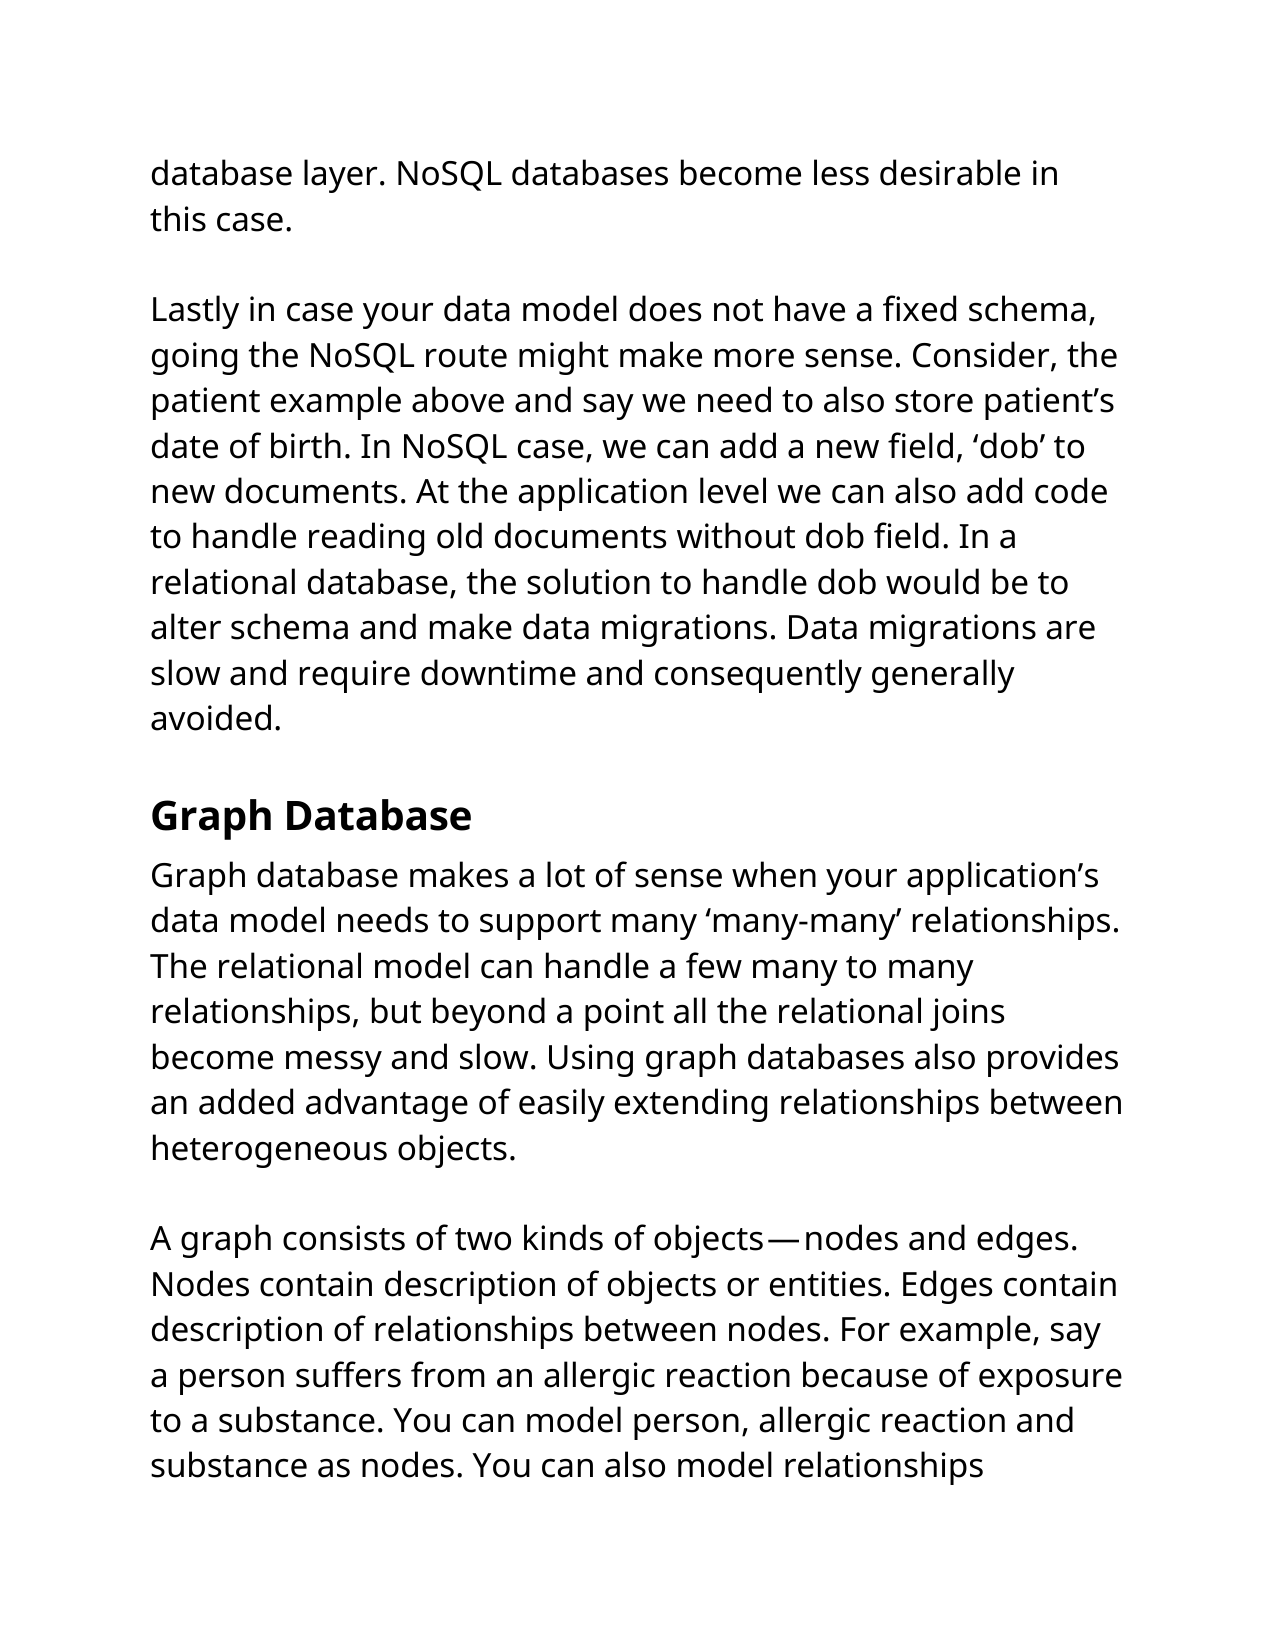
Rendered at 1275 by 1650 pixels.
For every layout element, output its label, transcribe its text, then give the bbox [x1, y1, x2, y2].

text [150, 150, 1125, 241]
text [150, 1215, 1125, 1488]
text Graph database makes a lot of sense when your application’s data model needs to support many ‘many-many’ relationships. The relational model can handle a few many to many relationships, but beyond a point all the relational joins become messy and slow. Using graph databases also provides an added advantage of easily extending relationships between heterogeneous objects. [150, 852, 1125, 1170]
text Graph Database [150, 787, 1125, 842]
text Lastly in case your data model does not have a fixed schema, going the NoSQL route might make more sense. Consider, the patient example above and say we need to also store patient’s date of birth. In NoSQL case, we can add a new field, ‘dob’ to new documents. At the application level we can also add code to handle reading old documents without dob field. In a relational database, the solution to handle dob would be to alter schema and make data migrations. Data migrations are slow and require downtime and consequently generally avoided. [150, 286, 1125, 740]
